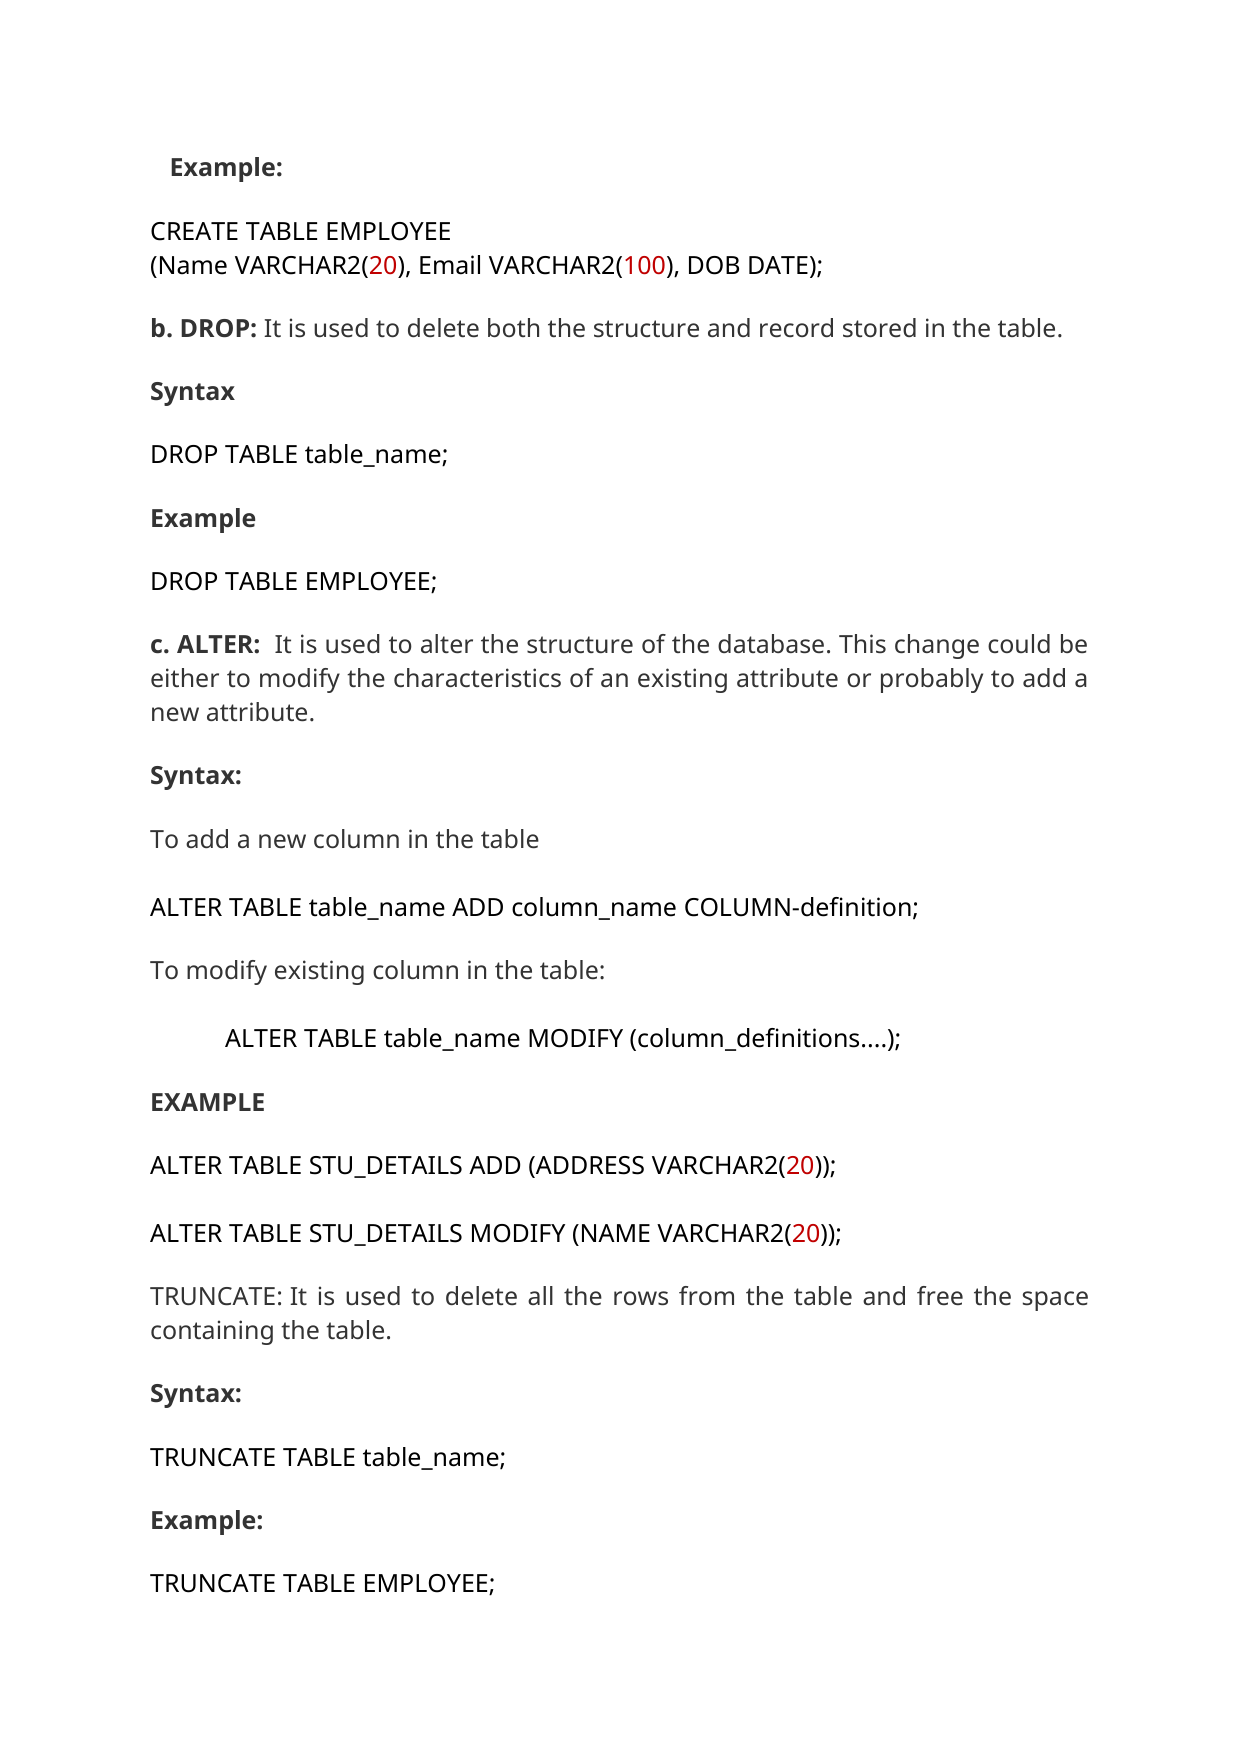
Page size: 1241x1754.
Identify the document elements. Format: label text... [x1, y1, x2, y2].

text To modify existing column in the table: [150, 953, 1090, 987]
text CREATE TABLE EMPLOYEE (Name VARCHAR2(20), Email VARCHAR2(100), DOB DATE); [150, 213, 1090, 281]
text Example [150, 500, 1090, 534]
text Example: [150, 1503, 1090, 1537]
text ALTER TABLE STU_DETAILS ADD (ADDRESS VARCHAR2(20)); [150, 1147, 1090, 1181]
text b. DROP: It is used to delete both the structure and record stored in the table. [150, 311, 1090, 344]
text c. ALTER: It is used to alter the structure of the database. This change could be either to modify the characteristics of an existing attribute or probably to add a new attribute. [150, 627, 1090, 729]
text Example: [150, 150, 1090, 184]
text Syntax: [150, 1376, 1090, 1410]
text To add a new column in the table [150, 821, 1090, 855]
text TRUNCATE TABLE table_name; [150, 1439, 1090, 1473]
text TRUNCATE: It is used to delete all the rows from the table and free the space containing the table. [150, 1279, 1090, 1347]
text DROP TABLE table_name; [150, 437, 1090, 471]
text ALTER TABLE STU_DETAILS MODIFY (NAME VARCHAR2(20)); [150, 1211, 1090, 1250]
text Syntax [150, 374, 1090, 408]
text EXAMPLE [150, 1084, 1090, 1118]
text DROP TABLE EMPLOYEE; [150, 563, 1090, 597]
text ALTER TABLE table_name ADD column_name COLUMN-definition; [150, 884, 1090, 923]
text Syntax: [150, 758, 1090, 792]
text TRUNCATE TABLE EMPLOYEE; [150, 1566, 1090, 1600]
text ALTER TABLE table_name MODIFY (column_definitions....); [225, 1016, 1090, 1055]
